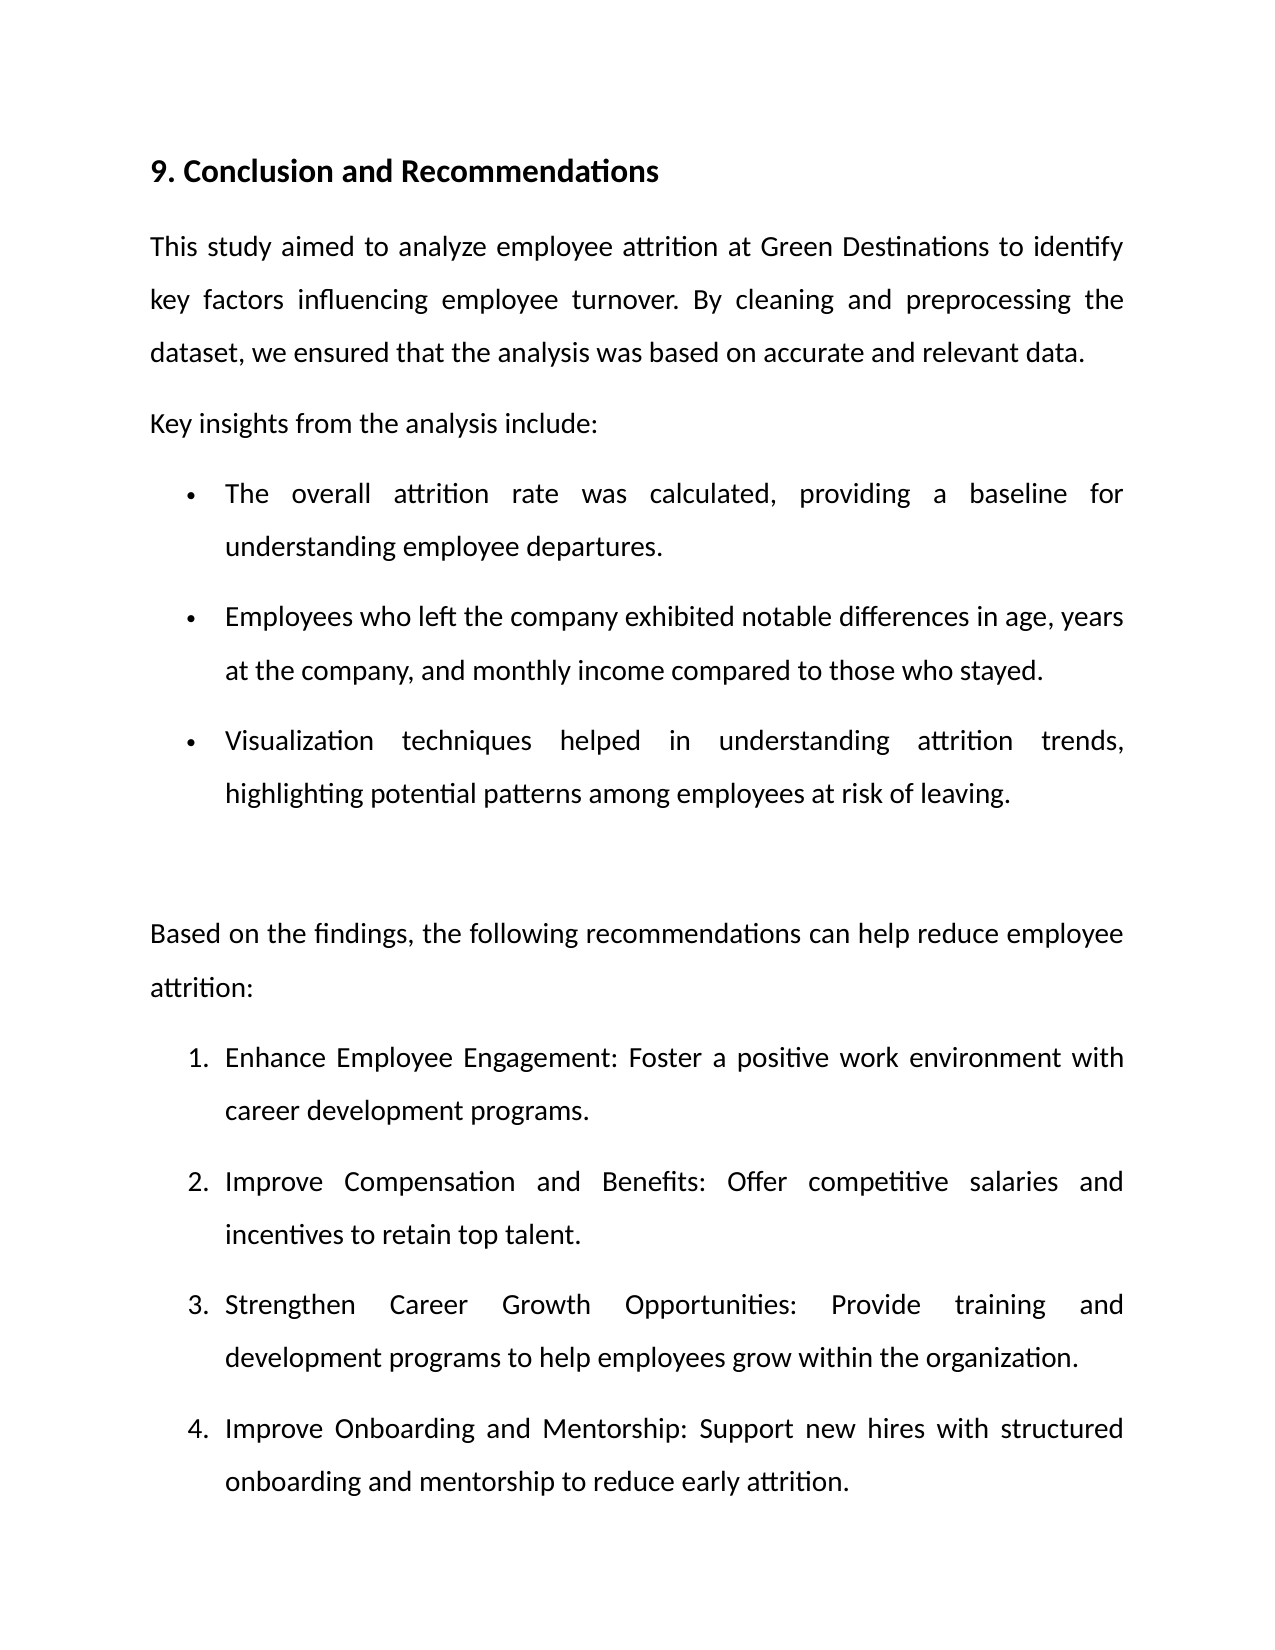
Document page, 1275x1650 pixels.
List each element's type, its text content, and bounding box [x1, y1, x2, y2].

text 9. Conclusion and Recommendations [150, 150, 1125, 191]
text Based on the findings, the following recommendations can help reduce employee attrition: [150, 916, 1125, 1004]
list Improve Compensation and Benefits: Offer competitive salaries and incentives to retain top talent. [187, 1163, 1125, 1252]
list Strengthen Career Growth Opportunities: Provide training and development programs to help employees grow within the organization. [187, 1286, 1125, 1375]
list Improve Onboarding and Mentorship: Support new hires with structured onboarding and mentorship to reduce early attrition. [187, 1410, 1125, 1499]
list Employees who left the company exhibited notable differences in age, years at the company, and monthly income compared to those who stayed. [187, 598, 1125, 687]
text This study aimed to analyze employee attrition at Green Destinations to identify key factors influencing employee turnover. By cleaning and preprocessing the dataset, we ensured that the analysis was based on accurate and relevant data. [150, 228, 1125, 370]
list The overall attrition rate was calculated, providing a baseline for understanding employee departures. [187, 475, 1125, 564]
list Visualization techniques helped in understanding attrition trends, highlighting potential patterns among employees at risk of leaving. [187, 722, 1125, 811]
list Enhance Employee Engagement: Foster a positive work environment with career development programs. [187, 1039, 1125, 1128]
text Key insights from the analysis include: [150, 405, 1125, 440]
